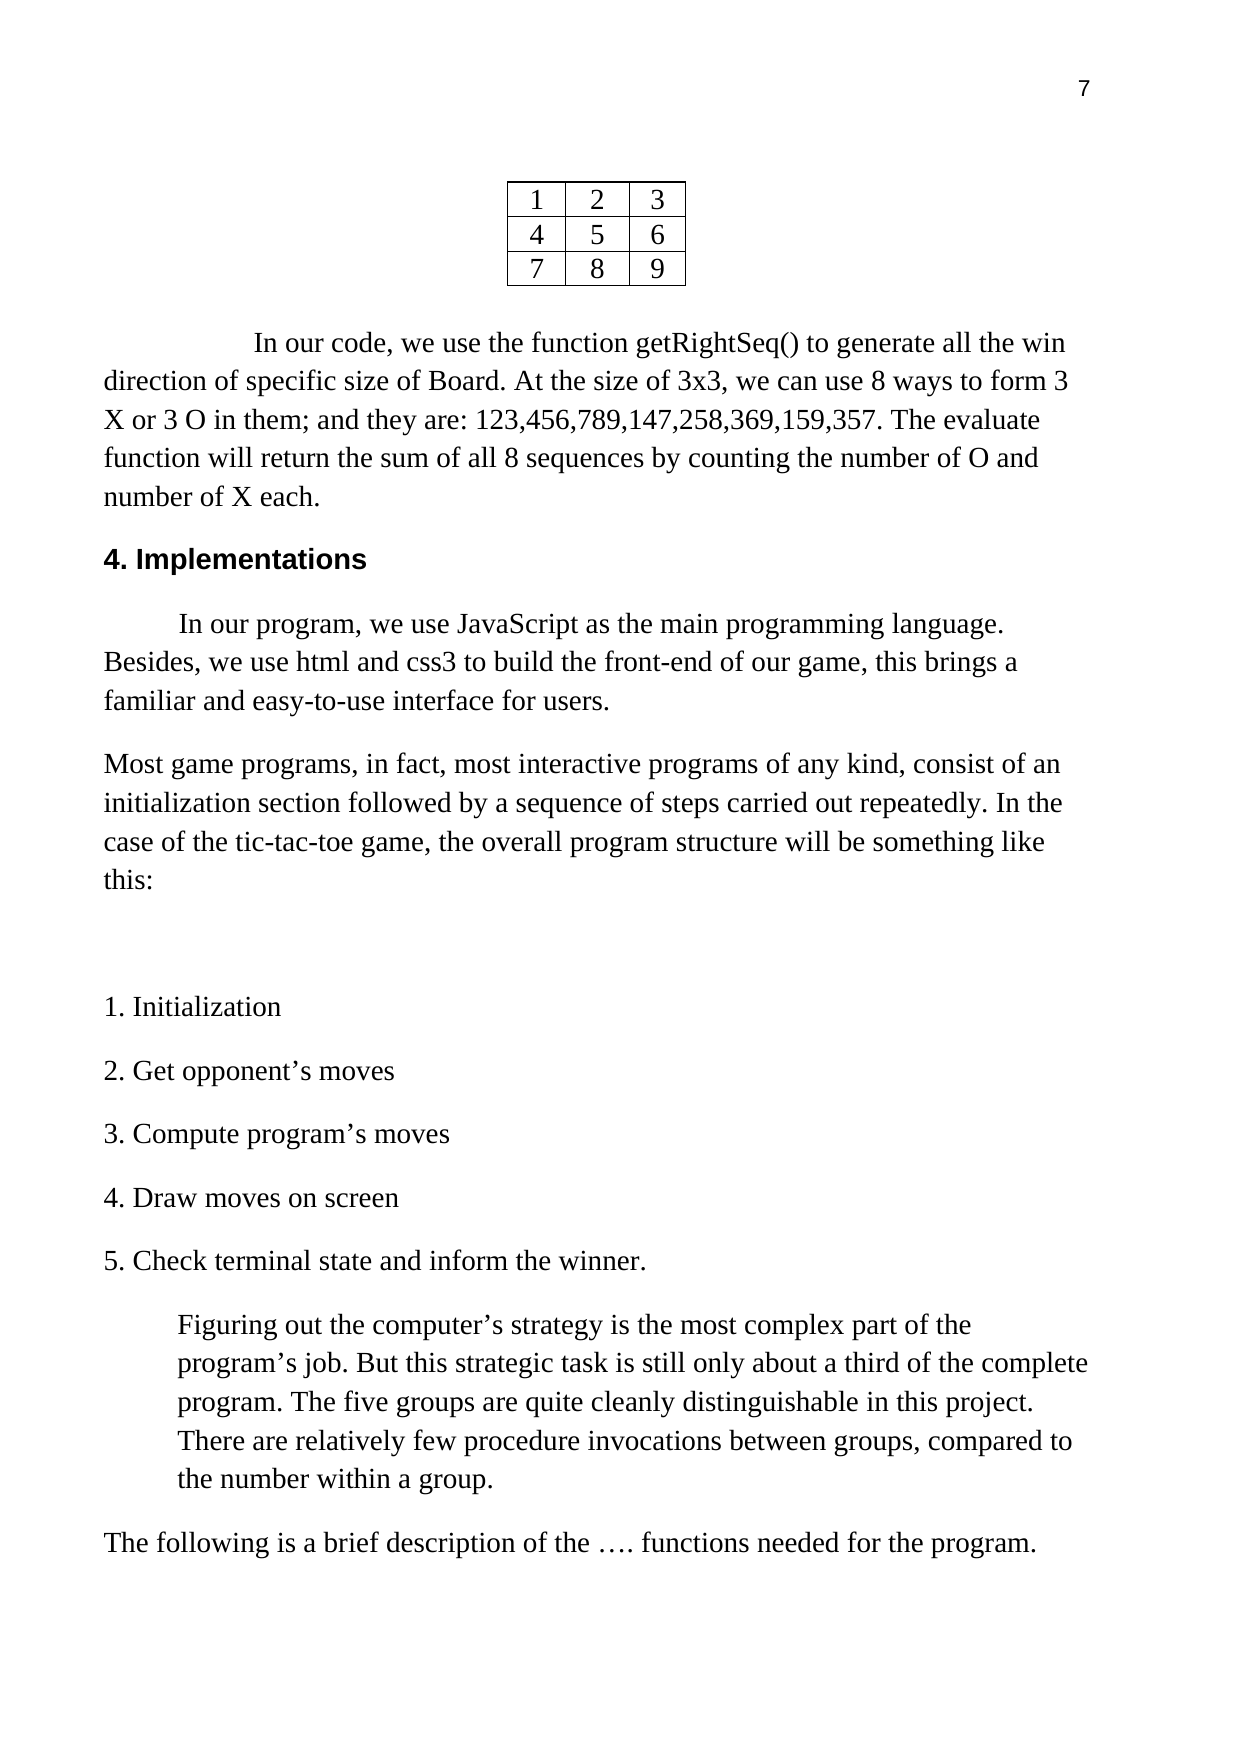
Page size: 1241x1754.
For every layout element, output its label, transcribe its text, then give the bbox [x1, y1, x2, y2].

subtitle 4. Implementations [103, 542, 1090, 576]
table_header 3 [630, 183, 685, 216]
text 1. Initialization [103, 989, 1090, 1023]
table_header 1 [508, 183, 565, 216]
text In our code, we use the function getRightSeq() to generate all the win direction of specific size of Board. At the size of 3x3, we can use 8 ways to form 3 X or 3 O in them; and they are: 123,456,789,147,258,369,159,357. The evaluate function will return the sum of all 8 sequences by counting the number of O and number of X each. [103, 325, 1090, 512]
text 3. Compute program’s moves [103, 1116, 1090, 1150]
text The following is a brief description of the …. functions needed for the program. [103, 1525, 1090, 1558]
table_cell 6 [630, 217, 685, 251]
text 2. Get opponent’s moves [103, 1053, 1090, 1086]
text Most game programs, in fact, most interactive programs of any kind, consist of an initialization section followed by a sequence of steps carried out repeatedly. In the case of the tic-tac-toe game, the overall program structure will be something like this: [103, 747, 1090, 896]
text 5. Check terminal state and inform the winner. [103, 1243, 1090, 1277]
table_cell 7 [508, 252, 565, 285]
table_cell 9 [630, 252, 685, 285]
table_cell 5 [566, 217, 629, 251]
table_cell 8 [566, 252, 629, 285]
table_header 2 [566, 183, 629, 216]
text 4. Draw moves on screen [103, 1180, 1090, 1213]
text In our program, we use JavaScript as the main programming language. Besides, we use html and css3 to build the front-end of our game, this brings a familiar and easy-to-use interface for users. [103, 606, 1090, 717]
table_cell 4 [508, 217, 565, 251]
text Figuring out the computer’s strategy is the most complex part of the program’s job. But this strategic task is still only about a third of the complete program. The five groups are quite cleanly distinguishable in this project. There are relatively few procedure invocations between groups, compared to the number within a group. [177, 1307, 1090, 1495]
